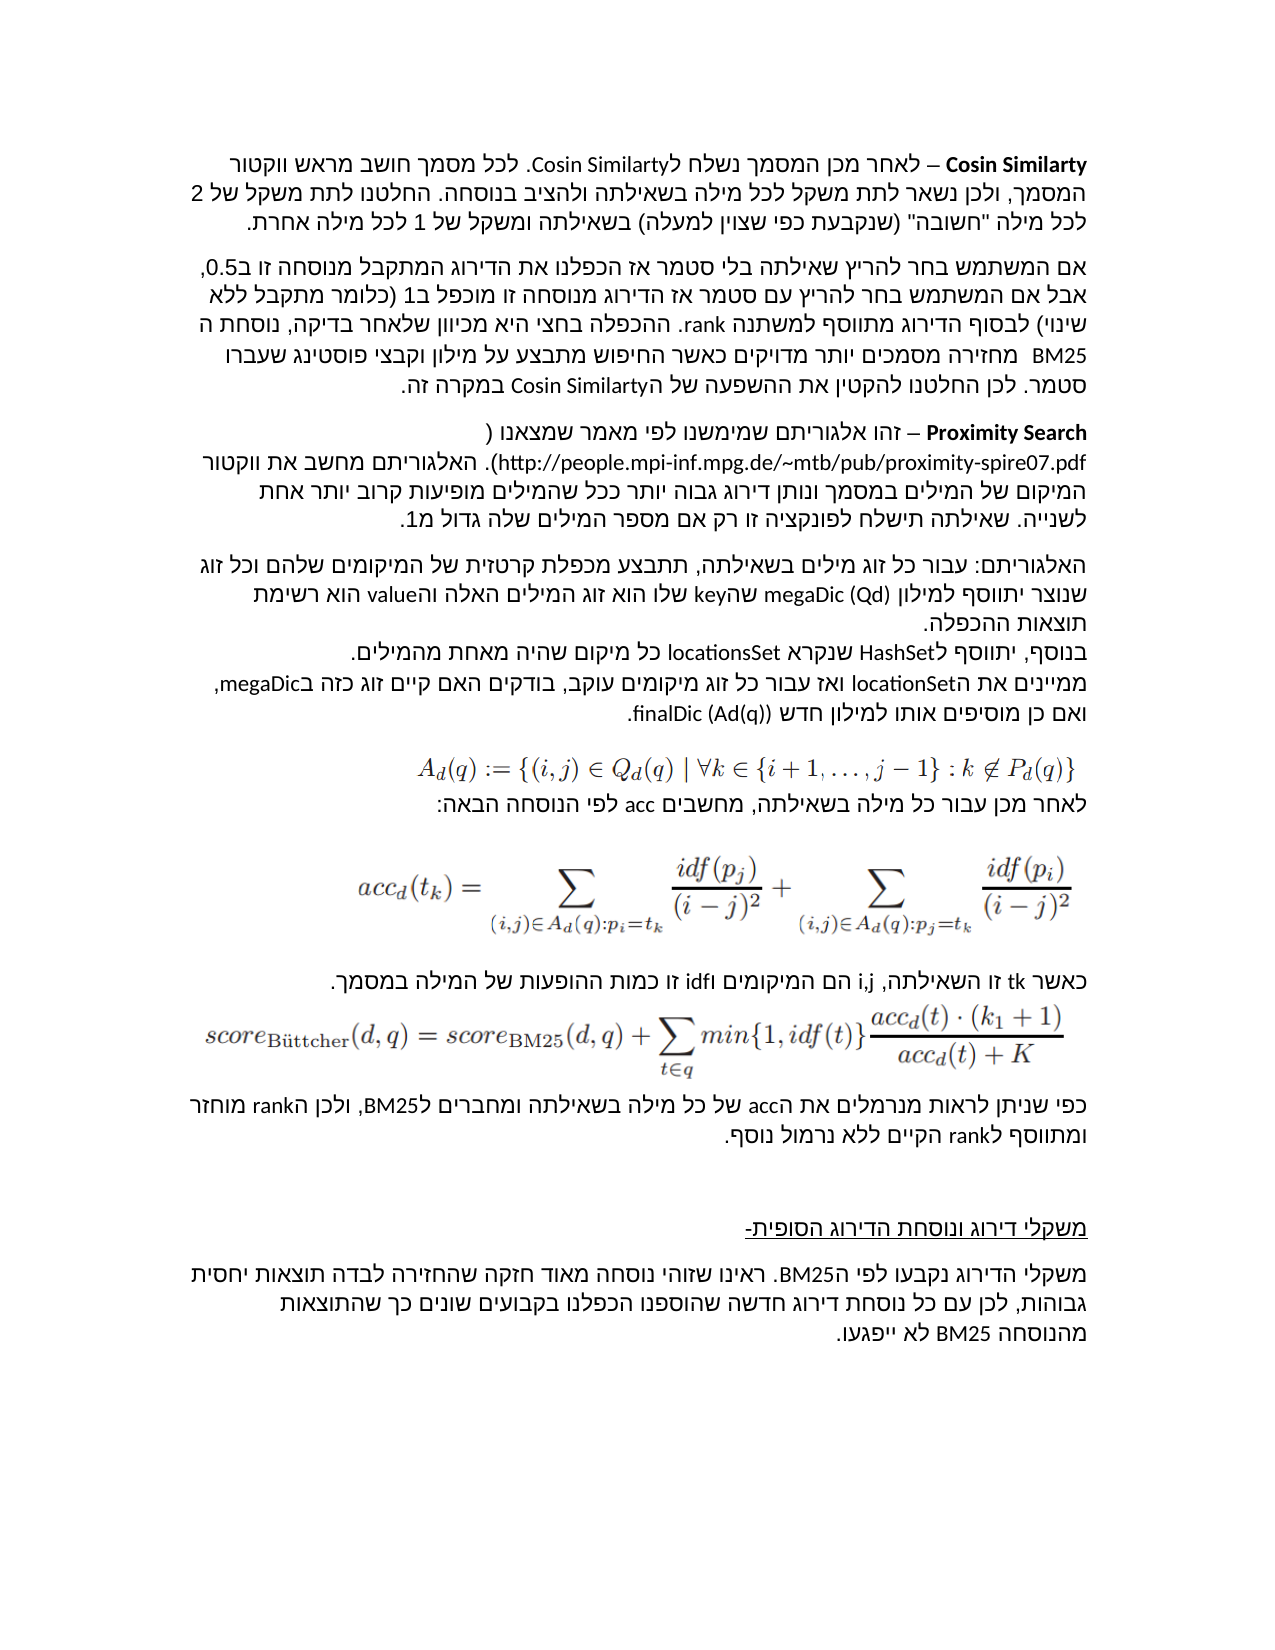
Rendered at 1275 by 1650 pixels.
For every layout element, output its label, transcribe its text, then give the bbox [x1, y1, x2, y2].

picture [409, 745, 1088, 788]
text אם המשתמש בחר להריץ שאילתה בלי סטמר אז הכפלנו את הדירוג המתקבל מנוסחה זו ב0.5, אבל אם המשתמש בחר להריץ עם סטמר אז הדירוג מנוסחה זו מוכפל ב1 (כלומר מתקבל ללא שינוי) לבסוף הדירוג מתווסף למשתנה rank. ההכפלה בחצי היא מכיוון שלאחר בדיקה, נוסחת הBM25 מחזירה מסמכים יותר מדויקים כאשר החיפוש מתבצע על מילון וקבצי פוסטינג שעברו סטמר. לכן החלטנו להקטין את ההשפעה של הCosin Similarty במקרה זה. [187, 254, 1087, 399]
text משקלי דירוג ונוסחת הדירוג הסופית- [187, 1215, 1087, 1241]
text Cosin Similarty – לאחר מכן המסמך נשלח לCosin Similarty. לכל מסמך חושב מראש ווקטור המסמך, ולכן נשאר לתת משקל לכל מילה בשאילתה ולהציב בנוסחה. החלטנו לתת משקל של 2 לכל מילה "חשובה" (שנקבעת כפי שצוין למעלה) בשאילתה ומשקל של 1 לכל מילה אחרת. [187, 150, 1087, 235]
picture [345, 836, 1088, 949]
picture [187, 997, 1088, 1090]
text משקלי הדירוג נקבעו לפי הBM25. ראינו שזוהי נוסחה מאוד חזקה שהחזירה לבדה תוצאות יחסית גבוהות, לכן עם כל נוסחת דירוג חדשה שהוספנו הכפלנו בקבועים שונים כך שהתוצאות מהנוסחה BM25 לא ייפגעו. [187, 1260, 1087, 1347]
text כאשר tk זו השאילתה, i,j הם המיקומים וidf זו כמות ההופעות של המילה במסמך. כפי שניתן לראות מנרמלים את הacc של כל מילה בשאילתה ומחברים לBM25, ולכן הrank מוחזר ומתווסף לrank הקיים ללא נרמול נוסף. [187, 1090, 1087, 1149]
text האלגוריתם: עבור כל זוג מילים בשאילתה, תתבצע מכפלת קרטזית של המיקומים שלהם וכל זוג שנוצר יתווסף למילון megaDic (Qd) שהkey שלו הוא זוג המילים האלה והvalue הוא רשימת תוצאות ההכפלה. בנוסף, יתווסף לHashSet שנקרא locationsSet כל מיקום שהיה מאחת מהמילים. ממיינים את הlocationSet ואז עבור כל זוג מיקומים עוקב, בודקים האם קיים זוג כזה בmegaDic, ואם כן מוסיפים אותו למילון חדש finalDic (Ad(q)). [187, 552, 1087, 727]
text כאשר tk זו השאילתה, i,j הם המיקומים וidf זו כמות ההופעות של המילה במסמך. כפי שניתן לראות מנרמלים את הacc של כל מילה בשאילתה ומחברים לBM25, ולכן הrank מוחזר ומתווסף לrank הקיים ללא נרמול נוסף. [187, 967, 1087, 997]
text Proximity Search – זהו אלגוריתם שמימשנו לפי מאמר שמצאנו (http://people.mpi-inf.mpg.de/~mtb/pub/proximity-spire07.pdf). האלגוריתם מחשב את ווקטור המיקום של המילים במסמך ונותן דירוג גבוה יותר ככל שהמילים מופיעות קרוב יותר אחת לשנייה. שאילתה תישלח לפונקציה זו רק אם מספר המילים שלה גדול מ1. [187, 418, 1087, 533]
